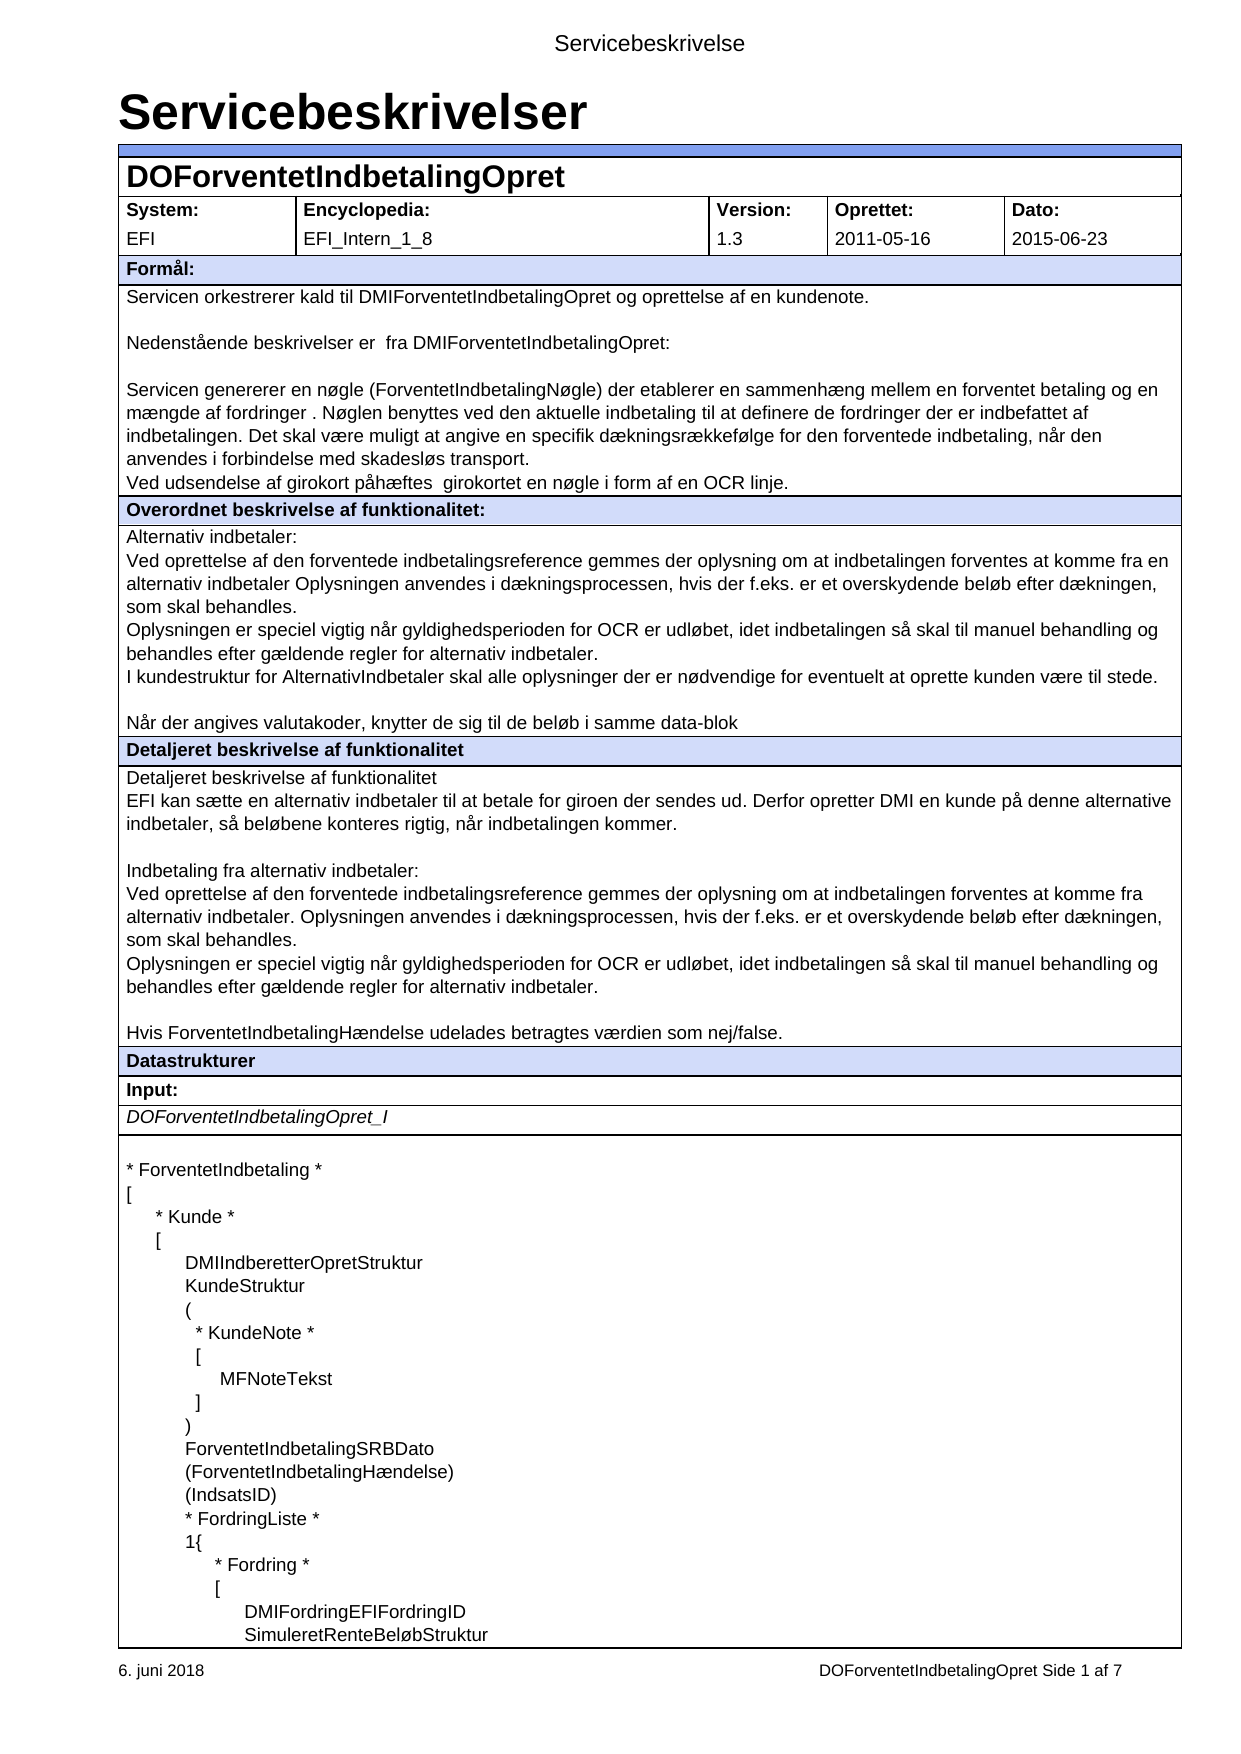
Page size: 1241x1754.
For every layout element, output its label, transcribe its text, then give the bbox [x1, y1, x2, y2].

table_cell Dato: [1005, 197, 1181, 225]
table_cell Input: [119, 1077, 1181, 1105]
table_cell Oprettet: [828, 197, 1004, 225]
table_cell Version: [710, 197, 827, 225]
table_cell DOForventetIndbetalingOpret [119, 158, 1181, 196]
table_cell EFI [119, 225, 295, 254]
table_cell DOForventetIndbetalingOpret_I [119, 1106, 1181, 1134]
table_cell Detaljeret beskrivelse af funktionalitet [119, 737, 1181, 765]
table_cell Overordnet beskrivelse af funktionalitet: [119, 497, 1181, 524]
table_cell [119, 1136, 1181, 1647]
table_cell Servicen orkestrerer kald til DMIForventetIndbetalingOpret og oprettelse af en kundenote. Nedenstående beskrivelser er fra DMIForventetIndbetalingOpret: Servicen genererer en nøgle (ForventetIndbetalingNøgle) der etablerer en sammenhæng mellem en forventet betaling og en mængde af fordringer . Nøglen benyttes ved den aktuelle indbetaling til at definere de fordringer der er indbefattet af indbetalingen. Det skal være muligt at angive en specifik dækningsrækkefølge for den forventede indbetaling, når den anvendes i forbindelse med skadesløs transport. Ved udsendelse af girokort påhæftes girokortet en nøgle i form af en OCR linje. [119, 286, 1181, 495]
text Servicebeskrivelser [118, 82, 1181, 140]
table_cell Alternativ indbetaler: Ved oprettelse af den forventede indbetalingsreference gemmes der oplysning om at indbetalingen forventes at komme fra en alternativ indbetaler Oplysningen anvendes i dækningsprocessen, hvis der f.eks. er et overskydende beløb efter dækningen, som skal behandles. Oplysningen er speciel vigtig når gyldighedsperioden for OCR er udløbet, idet indbetalingen så skal til manuel behandling og behandles efter gældende regler for alternativ indbetaler. I kundestruktur for AlternativIndbetaler skal alle oplysninger der er nødvendige for eventuelt at oprette kunden være til stede. Når der angives valutakoder, knytter de sig til de beløb i samme data-blok [119, 526, 1181, 736]
table_cell Detaljeret beskrivelse af funktionalitet EFI kan sætte en alternativ indbetaler til at betale for giroen der sendes ud. Derfor opretter DMI en kunde på denne alternative indbetaler, så beløbene konteres rigtig, når indbetalingen kommer. Indbetaling fra alternativ indbetaler: Ved oprettelse af den forventede indbetalingsreference gemmes der oplysning om at indbetalingen forventes at komme fra alternativ indbetaler. Oplysningen anvendes i dækningsprocessen, hvis der f.eks. er et overskydende beløb efter dækningen, som skal behandles. Oplysningen er speciel vigtig når gyldighedsperioden for OCR er udløbet, idet indbetalingen så skal til manuel behandling og behandles efter gældende regler for alternativ indbetaler. Hvis ForventetIndbetalingHændelse udelades betragtes værdien som nej/false. [119, 767, 1181, 1046]
table_cell 2011-05-16 [828, 225, 1004, 254]
table_cell System: [119, 197, 295, 225]
table_header [119, 145, 1181, 156]
table_cell Datastrukturer [119, 1047, 1181, 1075]
table_cell 2015-06-23 [1005, 225, 1181, 254]
table_cell Encyclopedia: [297, 197, 708, 225]
table_cell EFI_Intern_1_8 [297, 225, 708, 254]
table_cell 1.3 [710, 225, 827, 254]
table_cell Formål: [119, 256, 1181, 284]
